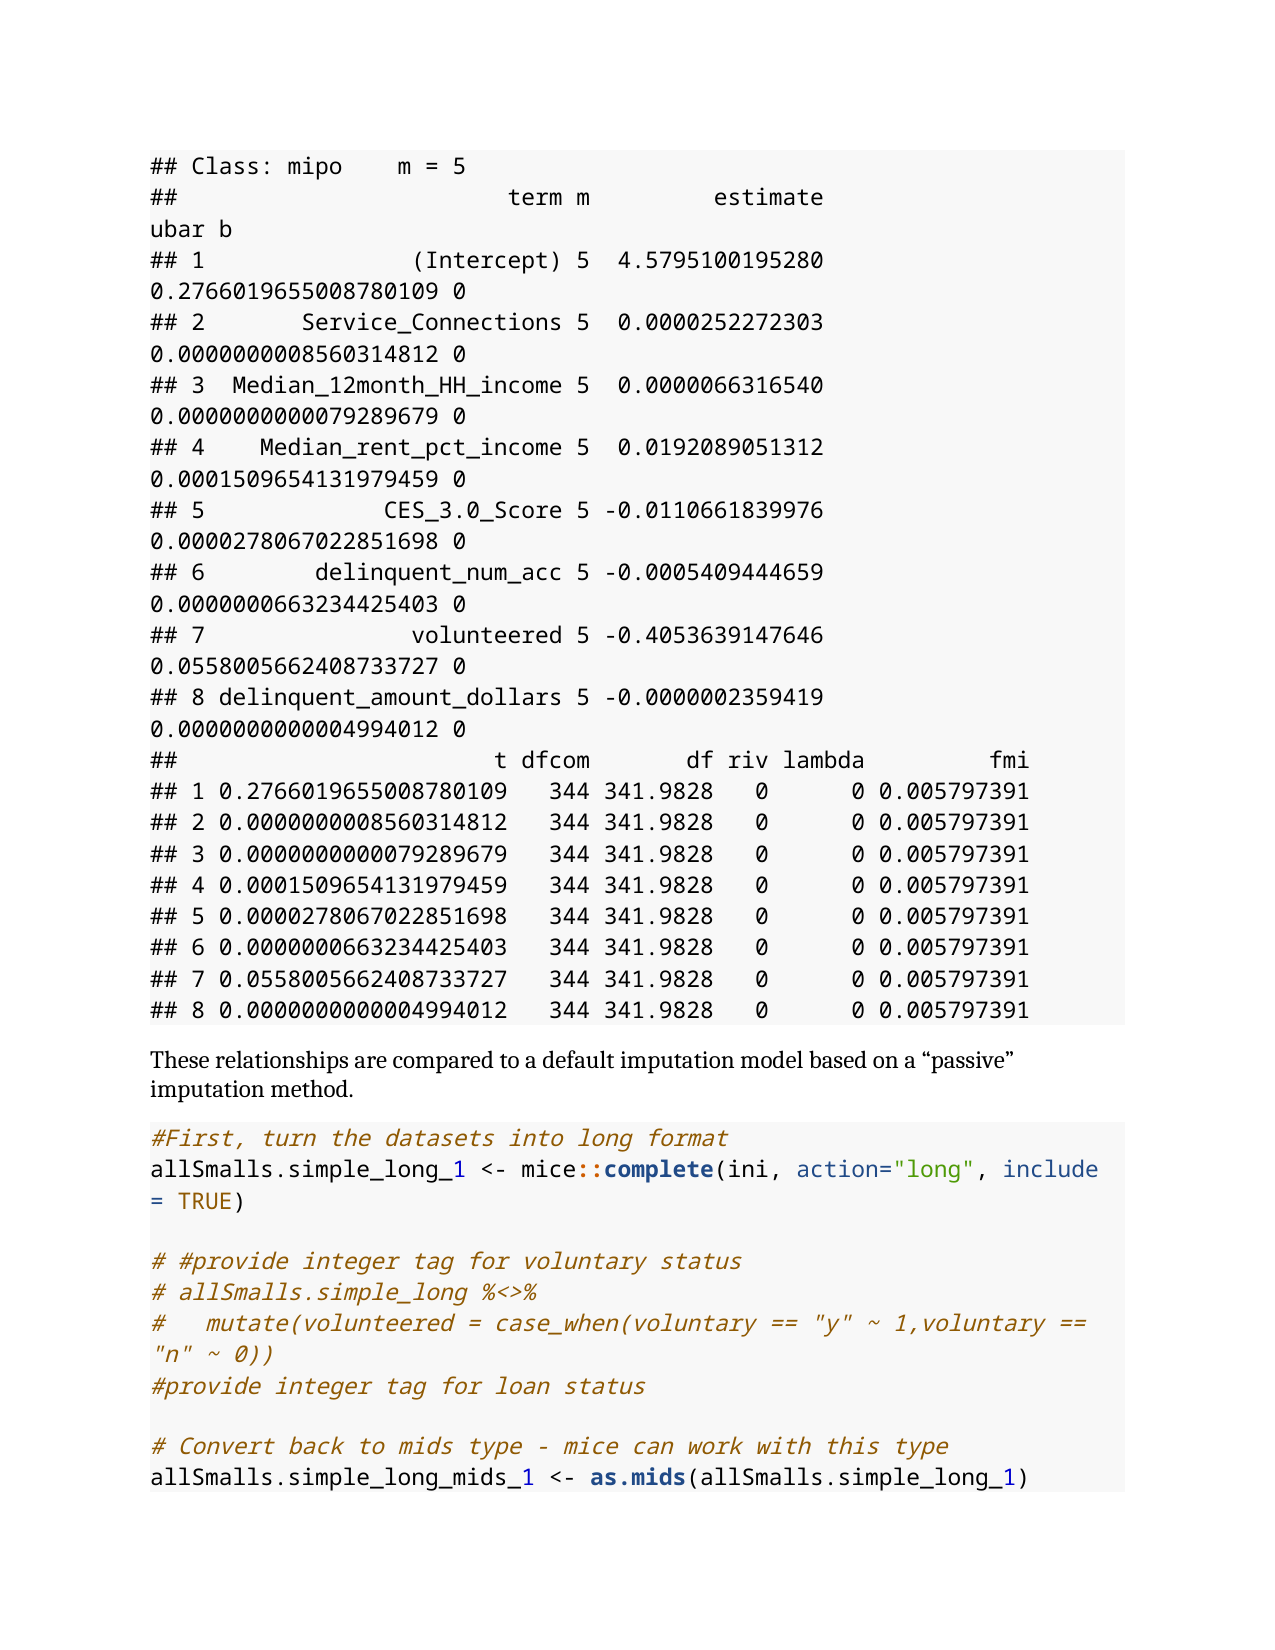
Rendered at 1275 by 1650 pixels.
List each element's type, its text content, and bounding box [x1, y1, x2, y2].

text ## Class: mipo m = 5 ## term m estimate ubar b ## 1 (Intercept) 5 4.5795100195280 0.2766019655008780109 0 ## 2 Service_Connections 5 0.0000252272303 0.0000000008560314812 0 ## 3 Median_12month_HH_income 5 0.0000066316540 0.0000000000079289679 0 ## 4 Median_rent_pct_income 5 0.0192089051312 0.0001509654131979459 0 ## 5 CES_3.0_Score 5 -0.0110661839976 0.0000278067022851698 0 ## 6 delinquent_num_acc 5 -0.0005409444659 0.0000000663234425403 0 ## 7 volunteered 5 -0.4053639147646 0.0558005662408733727 0 ## 8 delinquent_amount_dollars 5 -0.0000002359419 0.0000000000004994012 0 ## t dfcom df riv lambda fmi ## 1 0.2766019655008780109 344 341.9828 0 0 0.005797391 ## 2 0.0000000008560314812 344 341.9828 0 0 0.005797391 ## 3 0.0000000000079289679 344 341.9828 0 0 0.005797391 ## 4 0.0001509654131979459 344 341.9828 0 0 0.005797391 ## 5 0.0000278067022851698 344 341.9828 0 0 0.005797391 ## 6 0.0000000663234425403 344 341.9828 0 0 0.005797391 ## 7 0.0558005662408733727 344 341.9828 0 0 0.005797391 ## 8 0.0000000000004994012 344 341.9828 0 0 0.005797391 [150, 150, 1125, 1025]
text These relationships are compared to a default imputation model based on a “passive” imputation method. [150, 1046, 1125, 1103]
